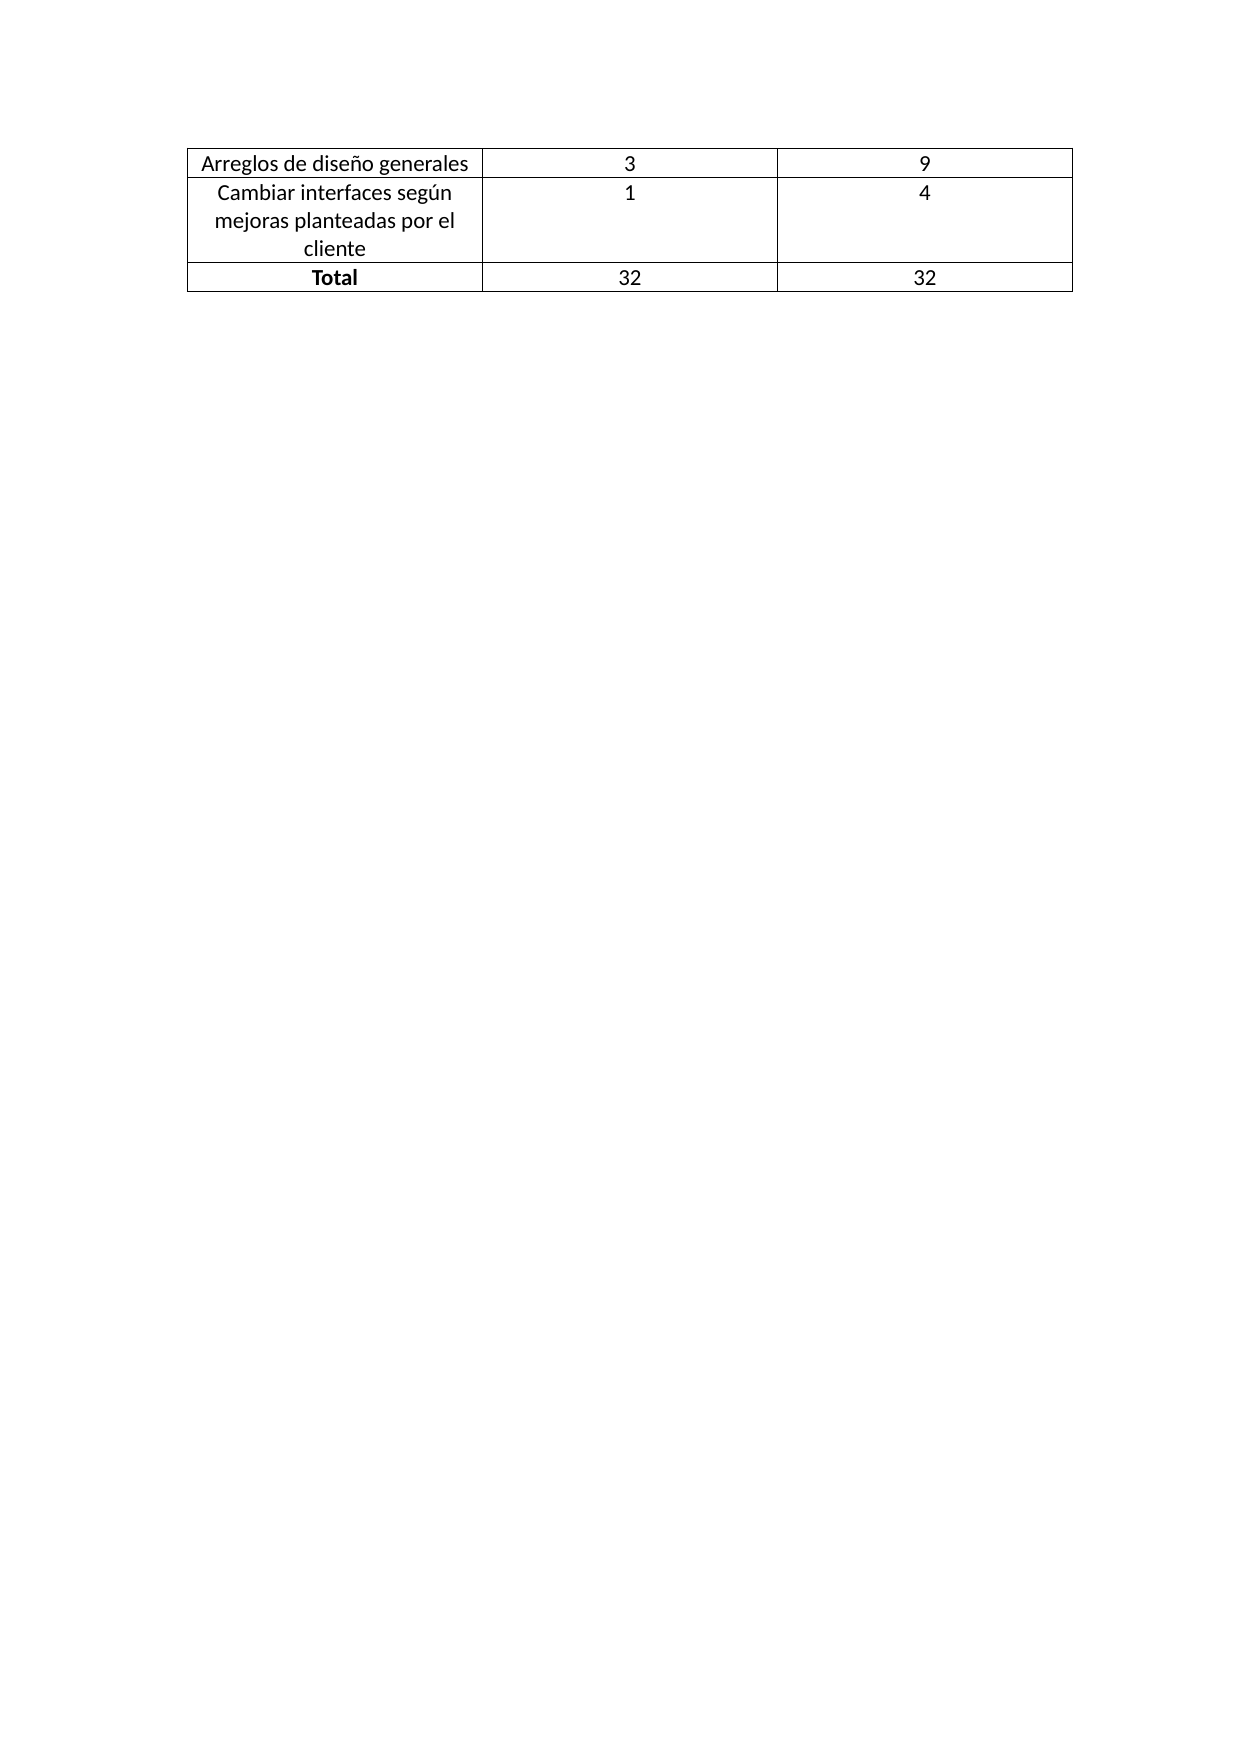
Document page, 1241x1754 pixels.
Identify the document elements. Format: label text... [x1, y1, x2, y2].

table_cell 3 [483, 149, 777, 177]
table_cell Cambiar interfaces según mejoras planteadas por el cliente [188, 178, 482, 262]
table_cell 32 [778, 263, 1072, 291]
table_cell 9 [778, 149, 1072, 177]
table_cell 1 [483, 178, 777, 262]
table_cell 32 [483, 263, 777, 291]
table_cell 4 [778, 178, 1072, 262]
table_cell Total [188, 263, 482, 291]
table_cell Arreglos de diseño generales [188, 149, 482, 177]
